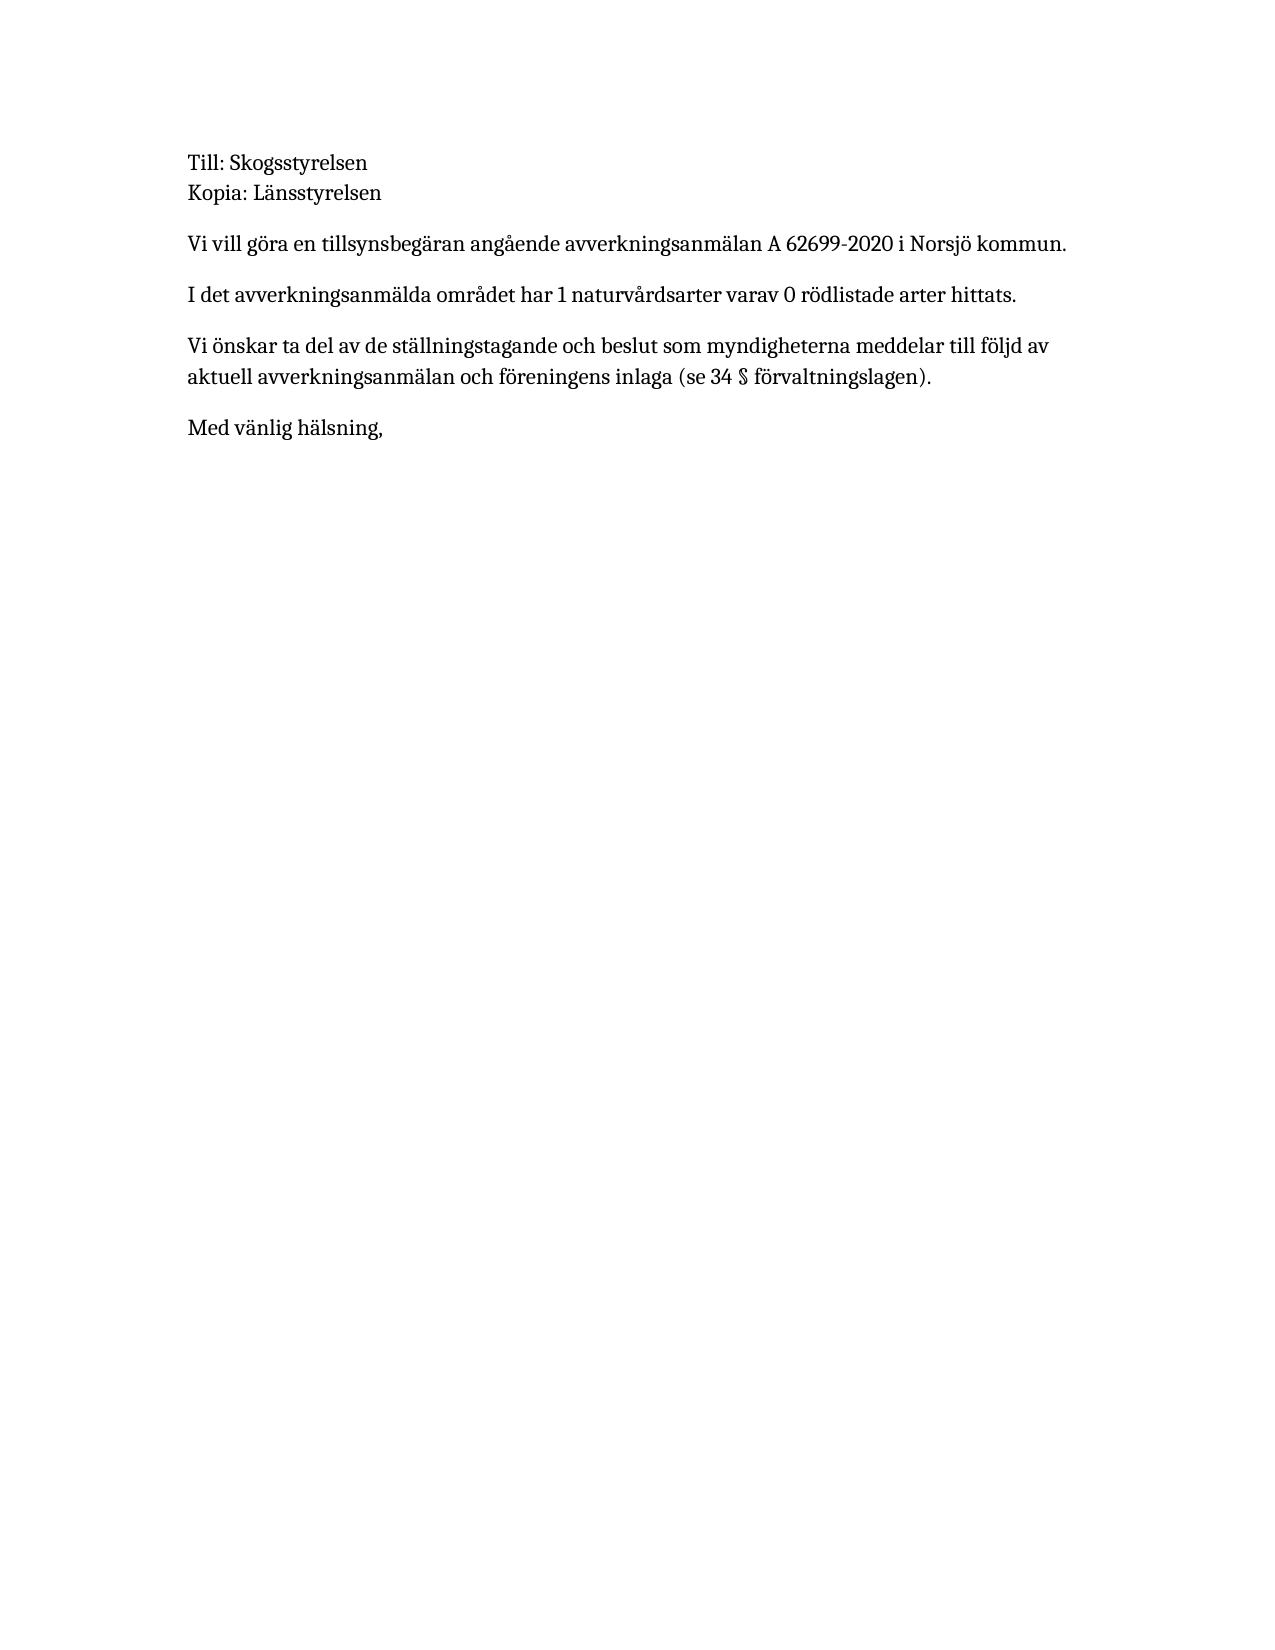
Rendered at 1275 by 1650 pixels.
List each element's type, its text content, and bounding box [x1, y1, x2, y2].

text Till: Skogsstyrelsen Kopia: Länsstyrelsen [187, 150, 1087, 207]
text I det avverkningsanmälda området har 1 naturvårdsarter varav 0 rödlistade arter hittats. [187, 282, 1087, 309]
text Med vänlig hälsning, [187, 414, 1087, 471]
text Vi vill göra en tillsynsbegäran angående avverkningsanmälan A 62699-2020 i Norsjö kommun. [187, 231, 1087, 258]
text Vi önskar ta del av de ställningstagande och beslut som myndigheterna meddelar till följd av aktuell avverkningsanmälan och föreningens inlaga (se 34 § förvaltningslagen). [187, 333, 1087, 390]
